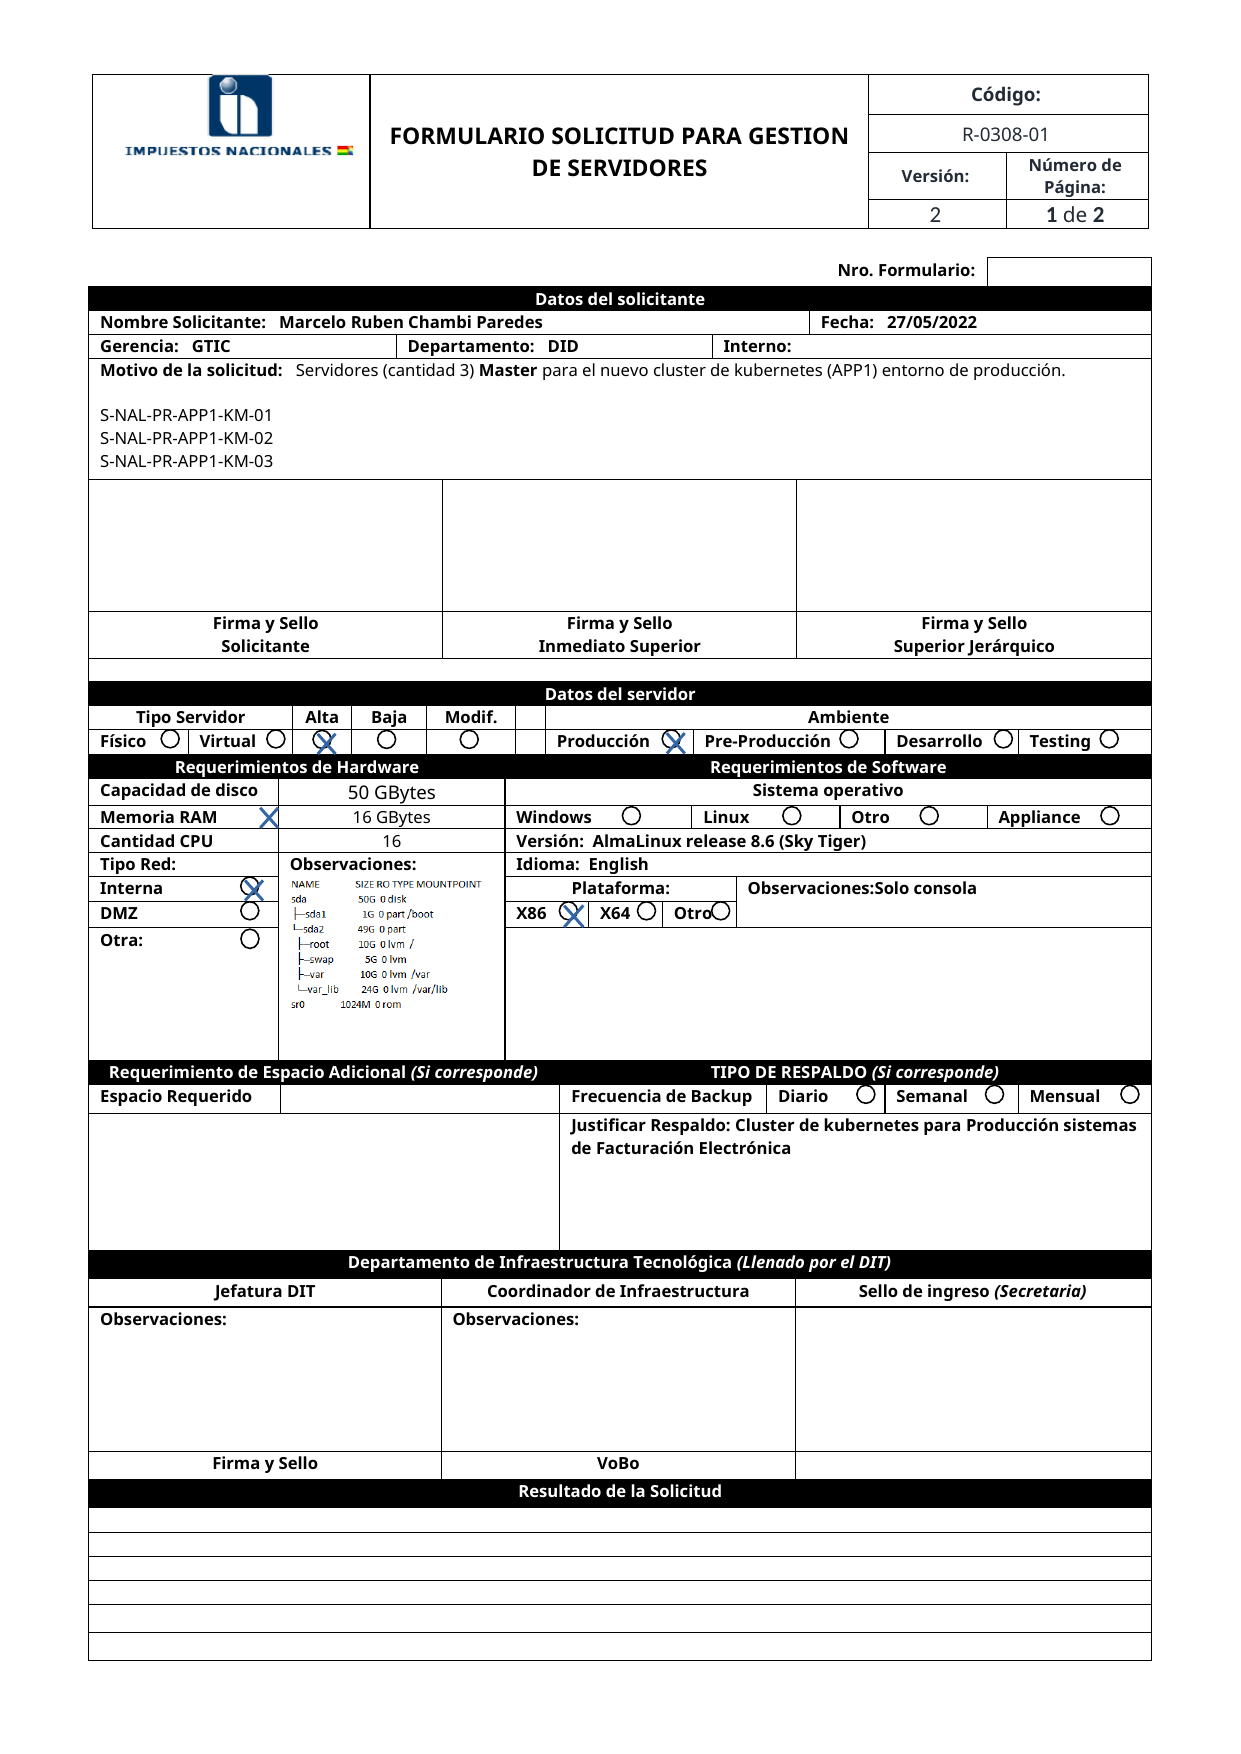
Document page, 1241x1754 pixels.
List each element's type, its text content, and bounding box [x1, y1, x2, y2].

table_cell [281, 1085, 559, 1113]
table_cell Plataforma: [506, 877, 736, 901]
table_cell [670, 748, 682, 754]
table_cell 16 [279, 829, 504, 852]
table_cell Otra: [89, 928, 278, 1060]
table_cell Departamento: DID [397, 335, 712, 358]
table_cell Coordinador de Infraestructura [442, 1279, 795, 1306]
table_cell Físico [89, 730, 188, 754]
table_cell 50 GBytes [279, 779, 504, 804]
table_cell Semanal [886, 1085, 1018, 1113]
table_cell Gerencia: GTIC [89, 335, 396, 358]
table_cell Idioma: English [506, 853, 1151, 876]
table_cell Observaciones: [279, 853, 504, 1060]
table_cell Datos del solicitante [89, 288, 1151, 310]
table_cell Modif. [427, 706, 515, 729]
table_cell DMZ [89, 902, 278, 927]
table_cell [89, 1581, 1151, 1603]
table_cell [89, 1114, 559, 1250]
table_cell Otro [663, 902, 736, 927]
table_cell Interna [89, 877, 246, 901]
table_cell [427, 730, 515, 754]
table_cell [89, 1605, 1151, 1632]
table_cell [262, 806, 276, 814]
table_cell Sello de ingreso (Secretaria) [796, 1279, 1151, 1306]
table_cell Tipo Red: [89, 853, 278, 876]
table_cell X86 [506, 902, 566, 927]
table_cell [516, 730, 545, 754]
table_cell Observaciones: [89, 1308, 441, 1451]
table_cell Tipo Servidor [89, 706, 292, 729]
table_cell Espacio Requerido [89, 1085, 280, 1113]
table_cell Frecuencia de Backup [560, 1085, 766, 1113]
table_cell [328, 730, 351, 754]
table_cell [796, 1308, 1151, 1451]
table_cell Mensual [1019, 1085, 1151, 1113]
table_cell Observaciones: [442, 1308, 795, 1451]
table_cell Producción [546, 730, 668, 754]
table_cell [89, 1557, 1151, 1580]
table_cell Resultado de la Solicitud [89, 1480, 1151, 1507]
table_cell Capacidad de disco [89, 779, 278, 804]
table_cell Windows [506, 806, 691, 828]
table_cell Requerimiento de Espacio Adicional (Si corresponde) [89, 1061, 559, 1084]
table_cell Requerimientos de Hardware [89, 755, 504, 778]
table_cell Firma y Sello Superior Jerárquico [797, 612, 1151, 657]
table_cell Appliance [988, 806, 1151, 828]
table_cell Otro [841, 806, 987, 828]
table_header [988, 258, 1151, 286]
table_cell X86 [574, 902, 588, 927]
table_cell [506, 928, 1151, 1060]
table_cell Jefatura DIT [89, 1279, 441, 1306]
table_cell [293, 730, 319, 754]
table_cell [89, 1508, 1151, 1532]
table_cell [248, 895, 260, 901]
table_cell X64 [589, 902, 662, 927]
table_cell 16 GBytes [279, 806, 504, 828]
table_cell Interno: [713, 335, 1151, 358]
table_cell Versión: AlmaLinux release 8.6 (Sky Tiger) [506, 829, 1151, 852]
table_cell Sistema operativo [506, 779, 1151, 804]
table_cell [516, 706, 545, 729]
table_cell Firma y Sello Solicitante [89, 612, 442, 657]
table_cell Baja [352, 706, 426, 729]
table_cell [89, 659, 1151, 681]
table_cell Alta [293, 706, 351, 729]
picture [125, 73, 353, 154]
table_cell Interna [256, 877, 278, 901]
table_header Nro. Formulario: [89, 257, 987, 286]
table_cell Pre-Producción [694, 730, 884, 754]
table_cell [89, 1533, 1151, 1556]
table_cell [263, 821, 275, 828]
table_cell [797, 480, 1151, 611]
table_cell Nombre Solicitante: Marcelo Ruben Chambi Paredes [89, 311, 809, 334]
table_cell Motivo de la solicitud: Servidores (cantidad 3) Master para el nuevo cluster de kubernetes (APP1) entorno de producción. S-NAL-PR-APP1-KM-01 S-NAL-PR-APP1-KM-02 S-NAL-PR-APP1-KM-03 [89, 359, 1151, 479]
table_cell Memoria RAM [89, 806, 266, 828]
table_cell Ambiente [546, 706, 1151, 729]
table_cell [321, 748, 332, 754]
table_cell Datos del servidor [89, 682, 1151, 705]
table_cell [796, 1452, 1151, 1479]
table_cell [352, 730, 426, 754]
table_cell Requerimientos de Software [506, 755, 1151, 778]
table_cell Virtual [189, 730, 292, 754]
table_cell Justificar Respaldo: Cluster de kubernetes para Producción sistemas de Facturación Electrónica [560, 1114, 1151, 1250]
picture [289, 875, 494, 1015]
table_cell [89, 480, 442, 611]
table_cell TIPO DE RESPALDO (Si corresponde) [560, 1061, 1151, 1084]
table_cell [443, 480, 796, 611]
table_cell Diario [767, 1085, 884, 1113]
table_cell Cantidad CPU [89, 829, 278, 852]
table_cell Firma y Sello [89, 1452, 441, 1479]
table_cell Linux [692, 806, 839, 828]
table_cell Desarrollo [886, 730, 1018, 754]
table_cell Fecha: 27/05/2022 [810, 311, 1151, 334]
table_cell Testing [1019, 730, 1151, 754]
table_cell Firma y Sello Inmediato Superior [443, 612, 796, 657]
table_cell VoBo [442, 1452, 795, 1479]
table_cell [89, 1633, 1151, 1660]
table_cell Departamento de Infraestructura Tecnológica (Llenado por el DIT) [89, 1251, 1151, 1278]
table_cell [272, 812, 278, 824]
table_cell Observaciones:Solo consola [737, 877, 1151, 927]
